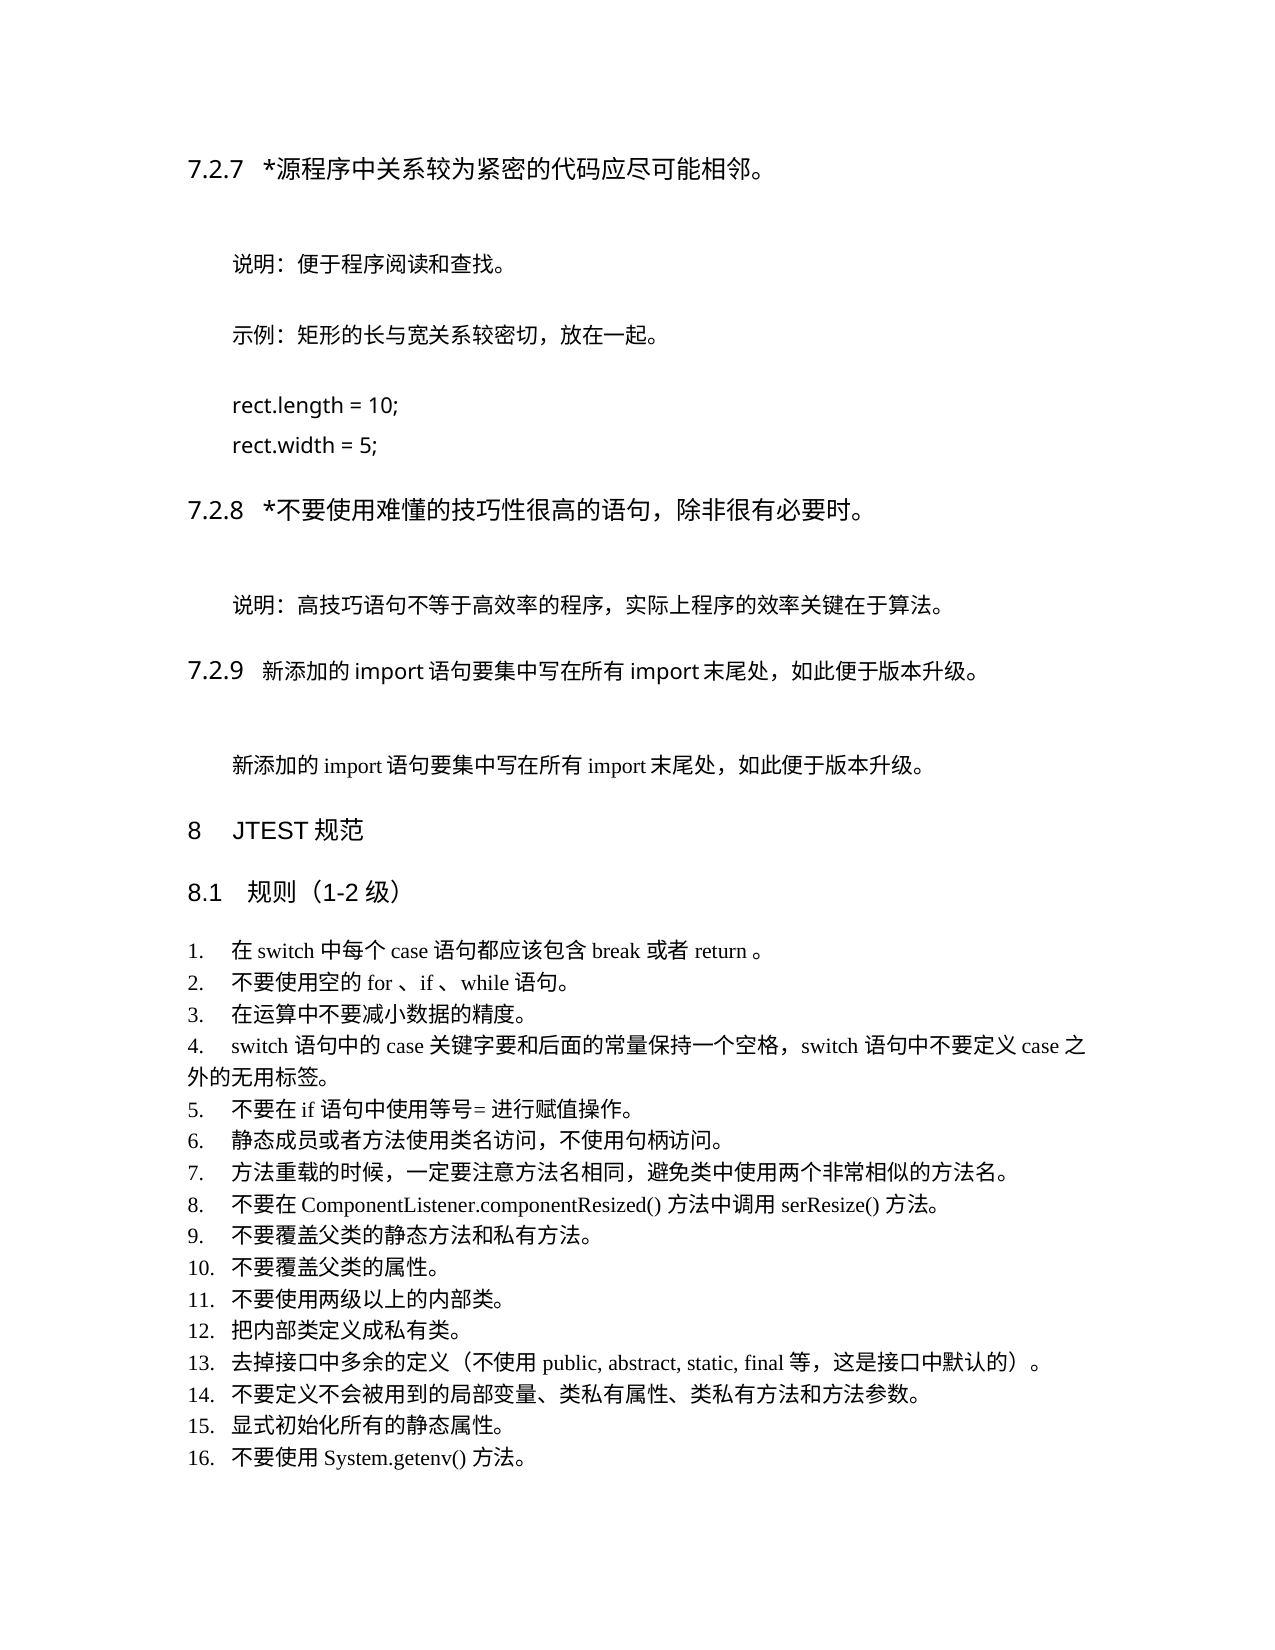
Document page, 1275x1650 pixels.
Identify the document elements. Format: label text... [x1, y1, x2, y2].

list 显式初始化所有的静态属性。 [187, 1408, 1087, 1440]
list 不要在ComponentListener.componentResized() 方法中调用 serResize() 方法。 [187, 1187, 1087, 1218]
subtitle *不要使用难懂的技巧性很高的语句，除非很有必要时。 [187, 490, 1087, 527]
text 新添加的import语句要集中写在所有import末尾处，如此便于版本升级。 [187, 740, 1088, 780]
list 方法重载的时候，一定要注意方法名相同，避免类中使用两个非常相似的方法名。 [187, 1155, 1087, 1187]
text 说明：高技巧语句不等于高效率的程序，实际上程序的效率关键在于算法。 [187, 580, 1088, 619]
subtitle 规则（1-2 级） [187, 872, 1087, 908]
list 静态成员或者方法使用类名访问，不使用句柄访问。 [187, 1123, 1087, 1155]
list 在switch 中每个 case 语句都应该包含 break 或者 return 。 [187, 933, 1087, 965]
list 不要使用空的for 、if 、while 语句。 [187, 965, 1087, 997]
list 把内部类定义成私有类。 [187, 1313, 1087, 1345]
list 去掉接口中多余的定义（不使用 public, abstract, static, final 等，这是接口中默认的）。 [187, 1345, 1087, 1377]
list switch 语句中的 case 关键字要和后面的常量保持一个空格，switch 语句中不要定义case 之外的无用标签。 [187, 1028, 1087, 1092]
subtitle JTEST规范 [187, 811, 1087, 847]
list 在运算中不要减小数据的精度。 [187, 997, 1087, 1028]
text rect.length = 10; rect.width = 5; [232, 381, 1088, 459]
list 不要使用两级以上的内部类。 [187, 1282, 1087, 1313]
list 不要使用 System.getenv() 方法。 [187, 1440, 1087, 1472]
list 不要覆盖父类的属性。 [187, 1250, 1087, 1282]
subtitle *源程序中关系较为紧密的代码应尽可能相邻。 [187, 150, 1087, 186]
subtitle 新添加的import语句要集中写在所有import末尾处，如此便于版本升级。 [187, 651, 1087, 687]
list 不要定义不会被用到的局部变量、类私有属性、类私有方法和方法参数。 [187, 1377, 1087, 1408]
list 不要在if 语句中使用等号= 进行赋值操作。 [187, 1092, 1087, 1123]
list 不要覆盖父类的静态方法和私有方法。 [187, 1218, 1087, 1250]
text 示例：矩形的长与宽关系较密切，放在一起。 [187, 310, 1088, 349]
text 说明：便于程序阅读和查找。 [187, 240, 1088, 279]
